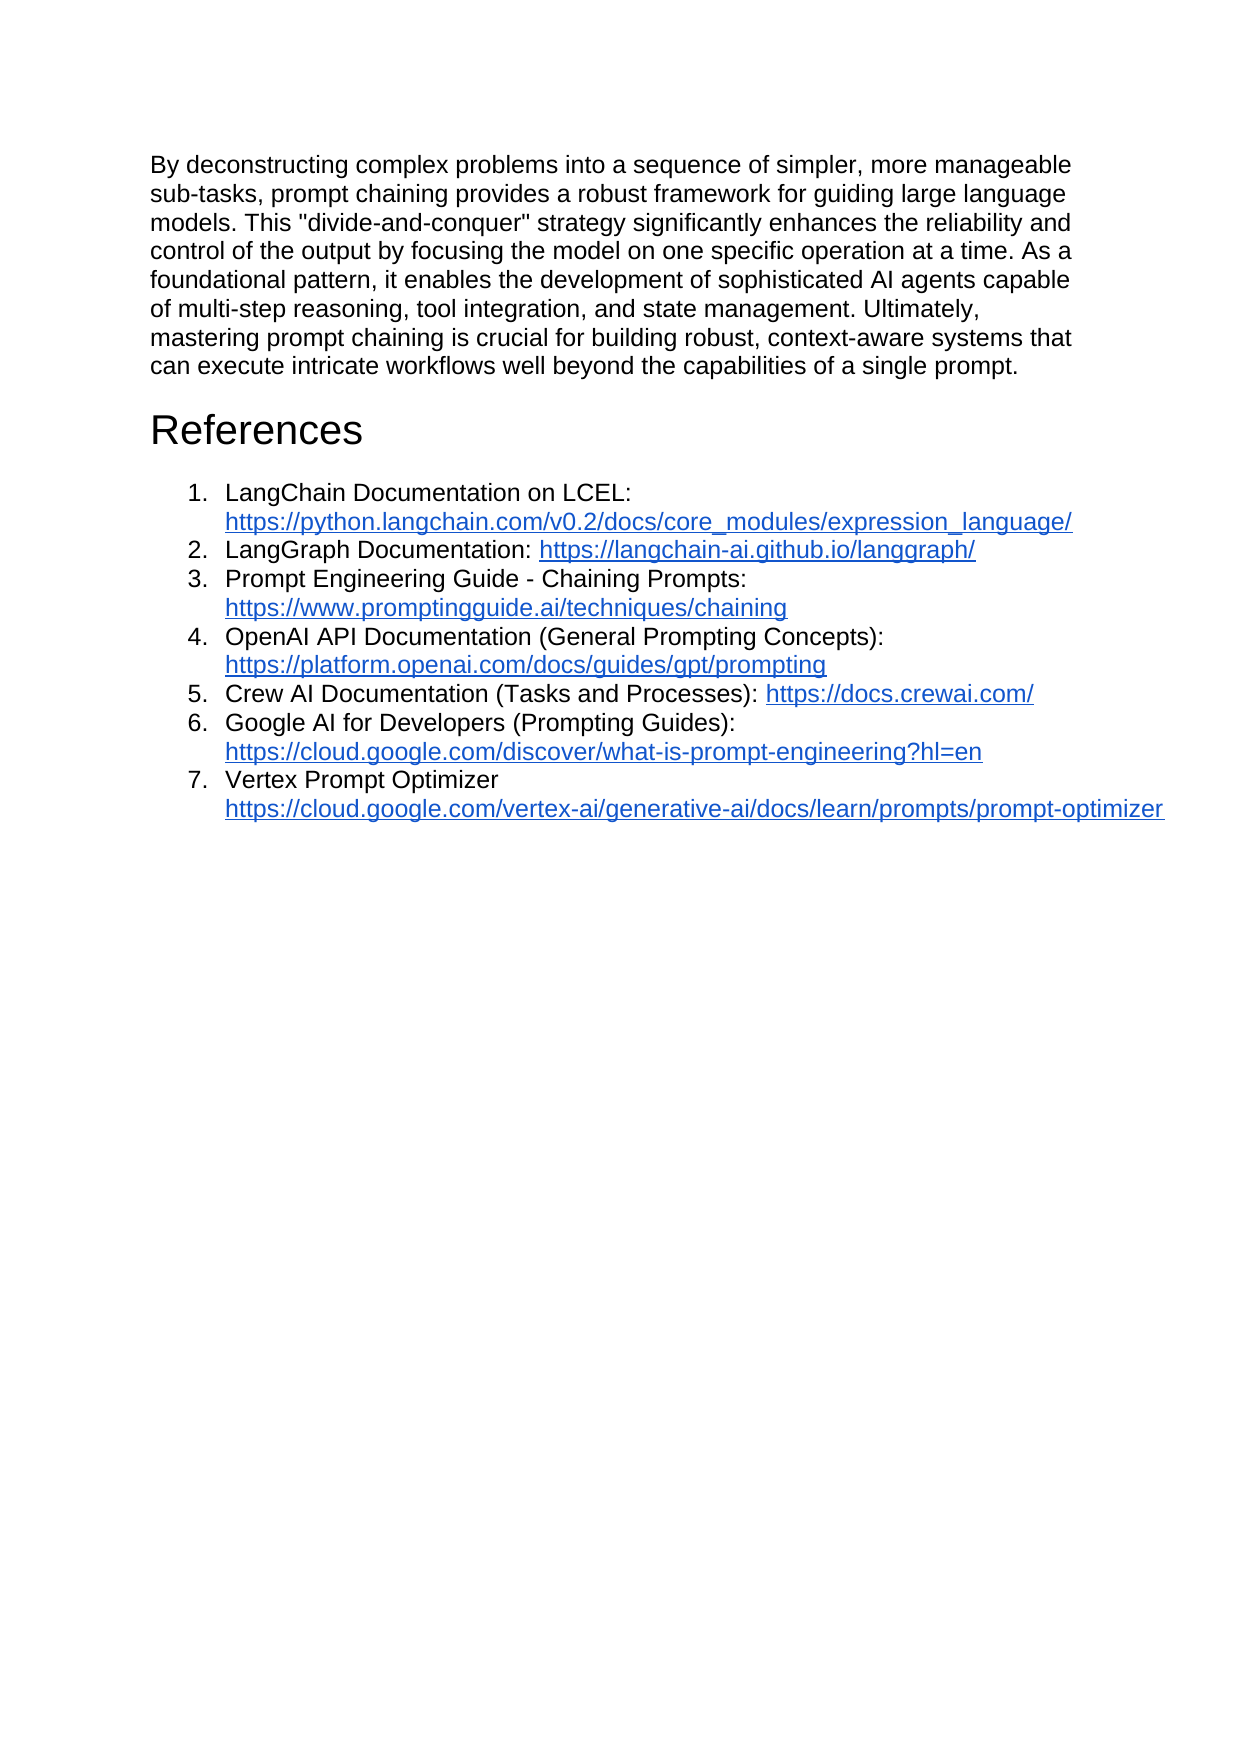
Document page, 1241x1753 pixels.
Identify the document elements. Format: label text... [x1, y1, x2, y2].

list LangGraph Documentation: https://langchain-ai.github.io/langgraph/ [187, 535, 1165, 564]
text By deconstructing complex problems into a sequence of simpler, more manageable sub-tasks, prompt chaining provides a robust framework for guiding large language models. This "divide-and-conquer" strategy significantly enhances the reliability and control of the output by focusing the model on one specific operation at a time. As a foundational pattern, it enables the development of sophisticated AI agents capable of multi-step reasoning, tool integration, and state management. Ultimately, mastering prompt chaining is crucial for building robust, context-aware systems that can execute intricate workflows well beyond the capabilities of a single prompt. [150, 150, 1090, 380]
list Crew AI Documentation (Tasks and Processes): https://docs.crewai.com/ [187, 679, 1165, 708]
list Vertex Prompt Optimizer https://cloud.google.com/vertex-ai/generative-ai/docs/learn/prompts/prompt-optimizer [187, 765, 1165, 823]
list LangChain Documentation on LCEL: https://python.langchain.com/v0.2/docs/core_modules/expression_language/ [187, 478, 1165, 535]
list Google AI for Developers (Prompting Guides): https://cloud.google.com/discover/what-is-prompt-engineering?hl=en [187, 708, 1165, 765]
list Prompt Engineering Guide - Chaining Prompts: https://www.promptingguide.ai/techniques/chaining [187, 564, 1165, 622]
text References [150, 405, 1165, 453]
list OpenAI API Documentation (General Prompting Concepts): https://platform.openai.com/docs/guides/gpt/prompting [187, 622, 1165, 679]
